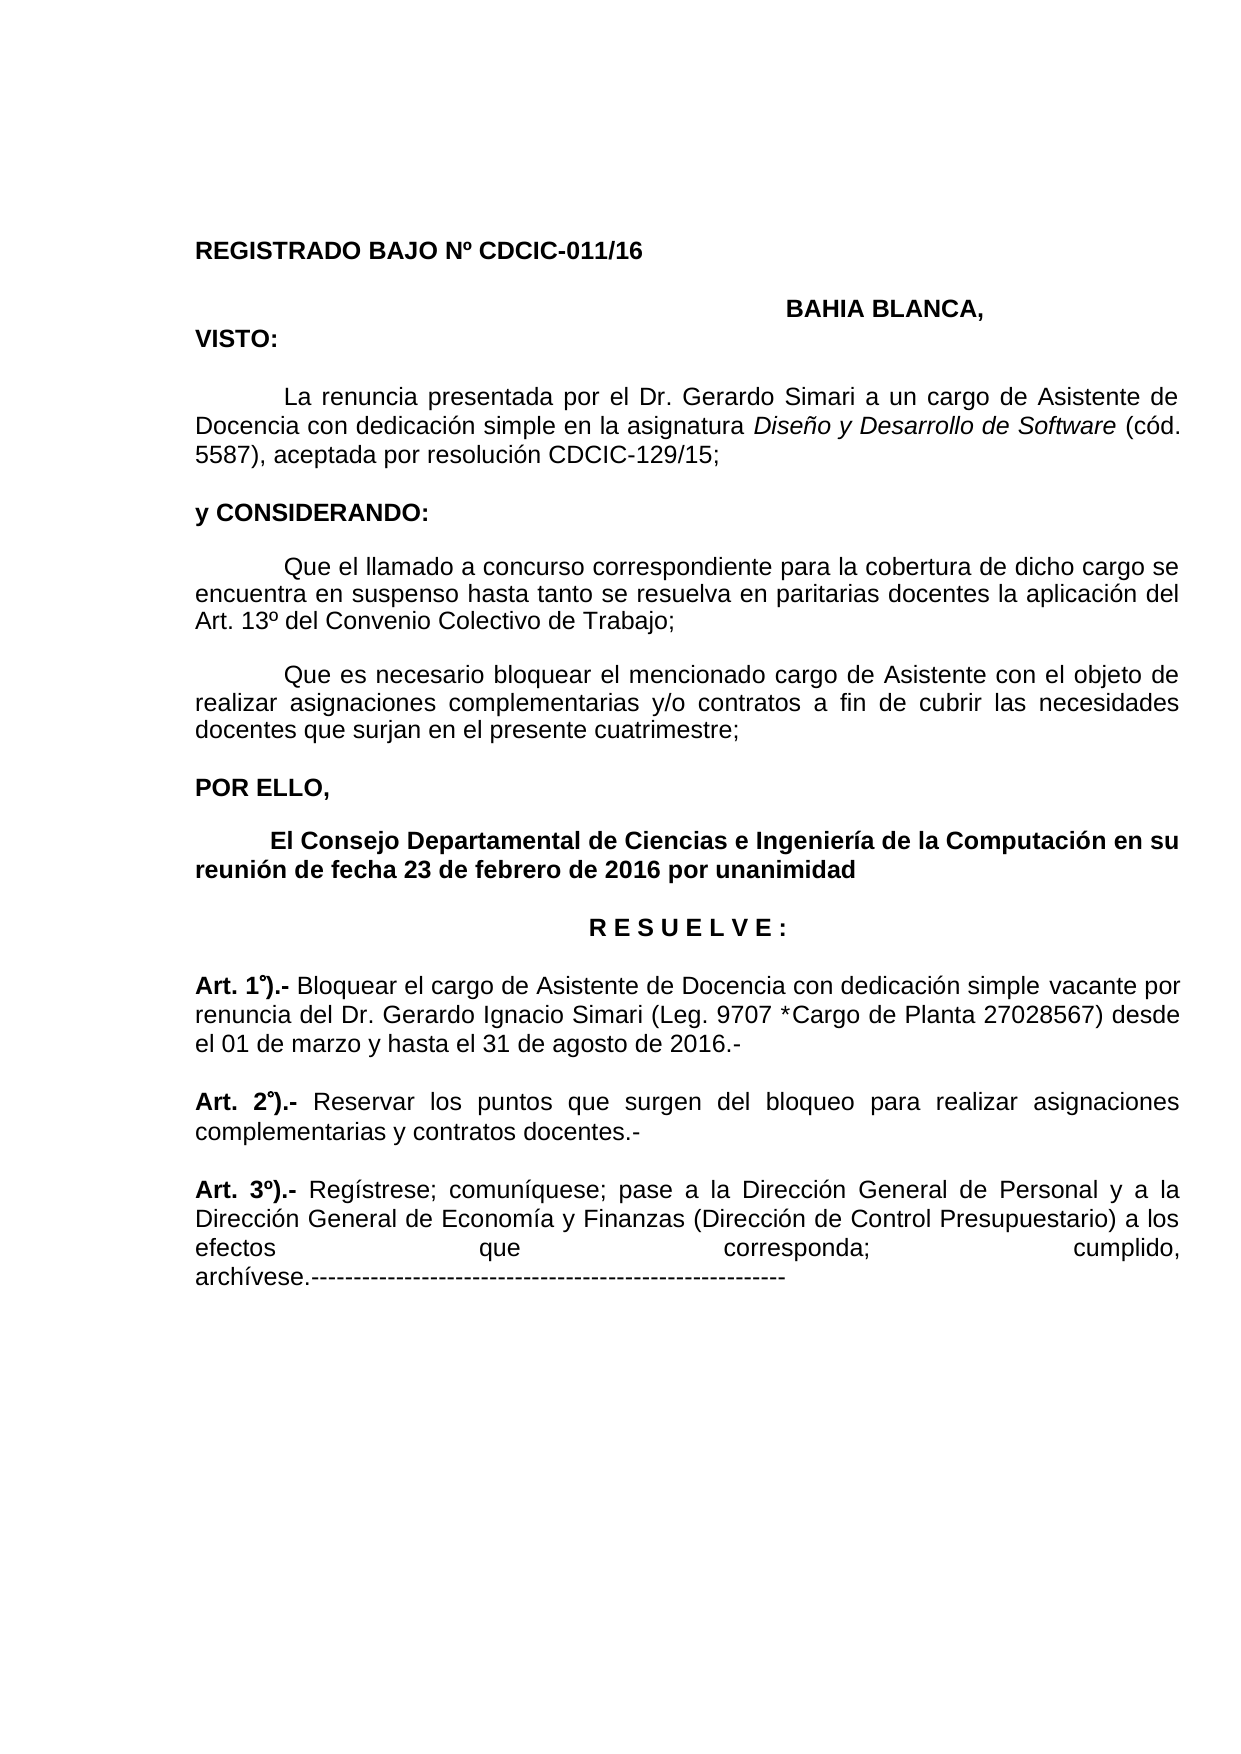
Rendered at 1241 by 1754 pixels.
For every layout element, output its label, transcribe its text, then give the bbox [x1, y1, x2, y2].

text Art. 1).- Bloquear el cargo de Asistente de Docencia con dedicación simple vacante por renuncia del Dr. Gerardo Ignacio Simari (Leg. 9707 *Cargo de Planta 27028567) desde el 01 de marzo y hasta el 31 de agosto de 2016.- [195, 971, 1181, 1058]
text VISTO: [195, 323, 1181, 352]
text El Consejo Departamental de Ciencias e Ingeniería de la Computación en su reunión de fecha 23 de febrero de 2016 por unanimidad [195, 826, 1181, 884]
text Art. 2).- Reservar los puntos que surgen del bloqueo para realizar asignaciones complementarias y contratos docentes.- [195, 1087, 1181, 1145]
text R E S U E L V E : [195, 913, 1181, 942]
text BAHIA BLANCA, [195, 294, 1181, 323]
text Que el llamado a concurso correspondiente para la cobertura de dicho cargo se encuentra en suspenso hasta tanto se resuelva en paritarias docentes la aplicación del Art. 13º del Convenio Colectivo de Trabajo; [195, 554, 1181, 635]
text y CONSIDERANDO: [195, 498, 1181, 527]
text Art. 3º).- Regístrese; comuníquese; pase a la Dirección General de Personal y a la Dirección General de Economía y Finanzas (Dirección de Control Presupuestario) a los efectos que corresponda; cumplido, archívese.-------------------------------------------------------- [195, 1174, 1181, 1291]
text La renuncia presentada por el Dr. Gerardo Simari a un cargo de Asistente de Docencia con dedicación simple en la asignatura Diseño y Desarrollo de Software (cód. 5587), aceptada por resolución CDCIC-129/15; [195, 382, 1181, 469]
text POR ELLO, [195, 773, 1181, 802]
subtitle REGISTRADO BAJO Nº CDCIC-011/16 [195, 236, 1181, 265]
text Que es necesario bloquear el mencionado cargo de Asistente con el objeto de realizar asignaciones complementarias y/o contratos a fin de cubrir las necesidades docentes que surjan en el presente cuatrimestre; [195, 662, 1181, 743]
